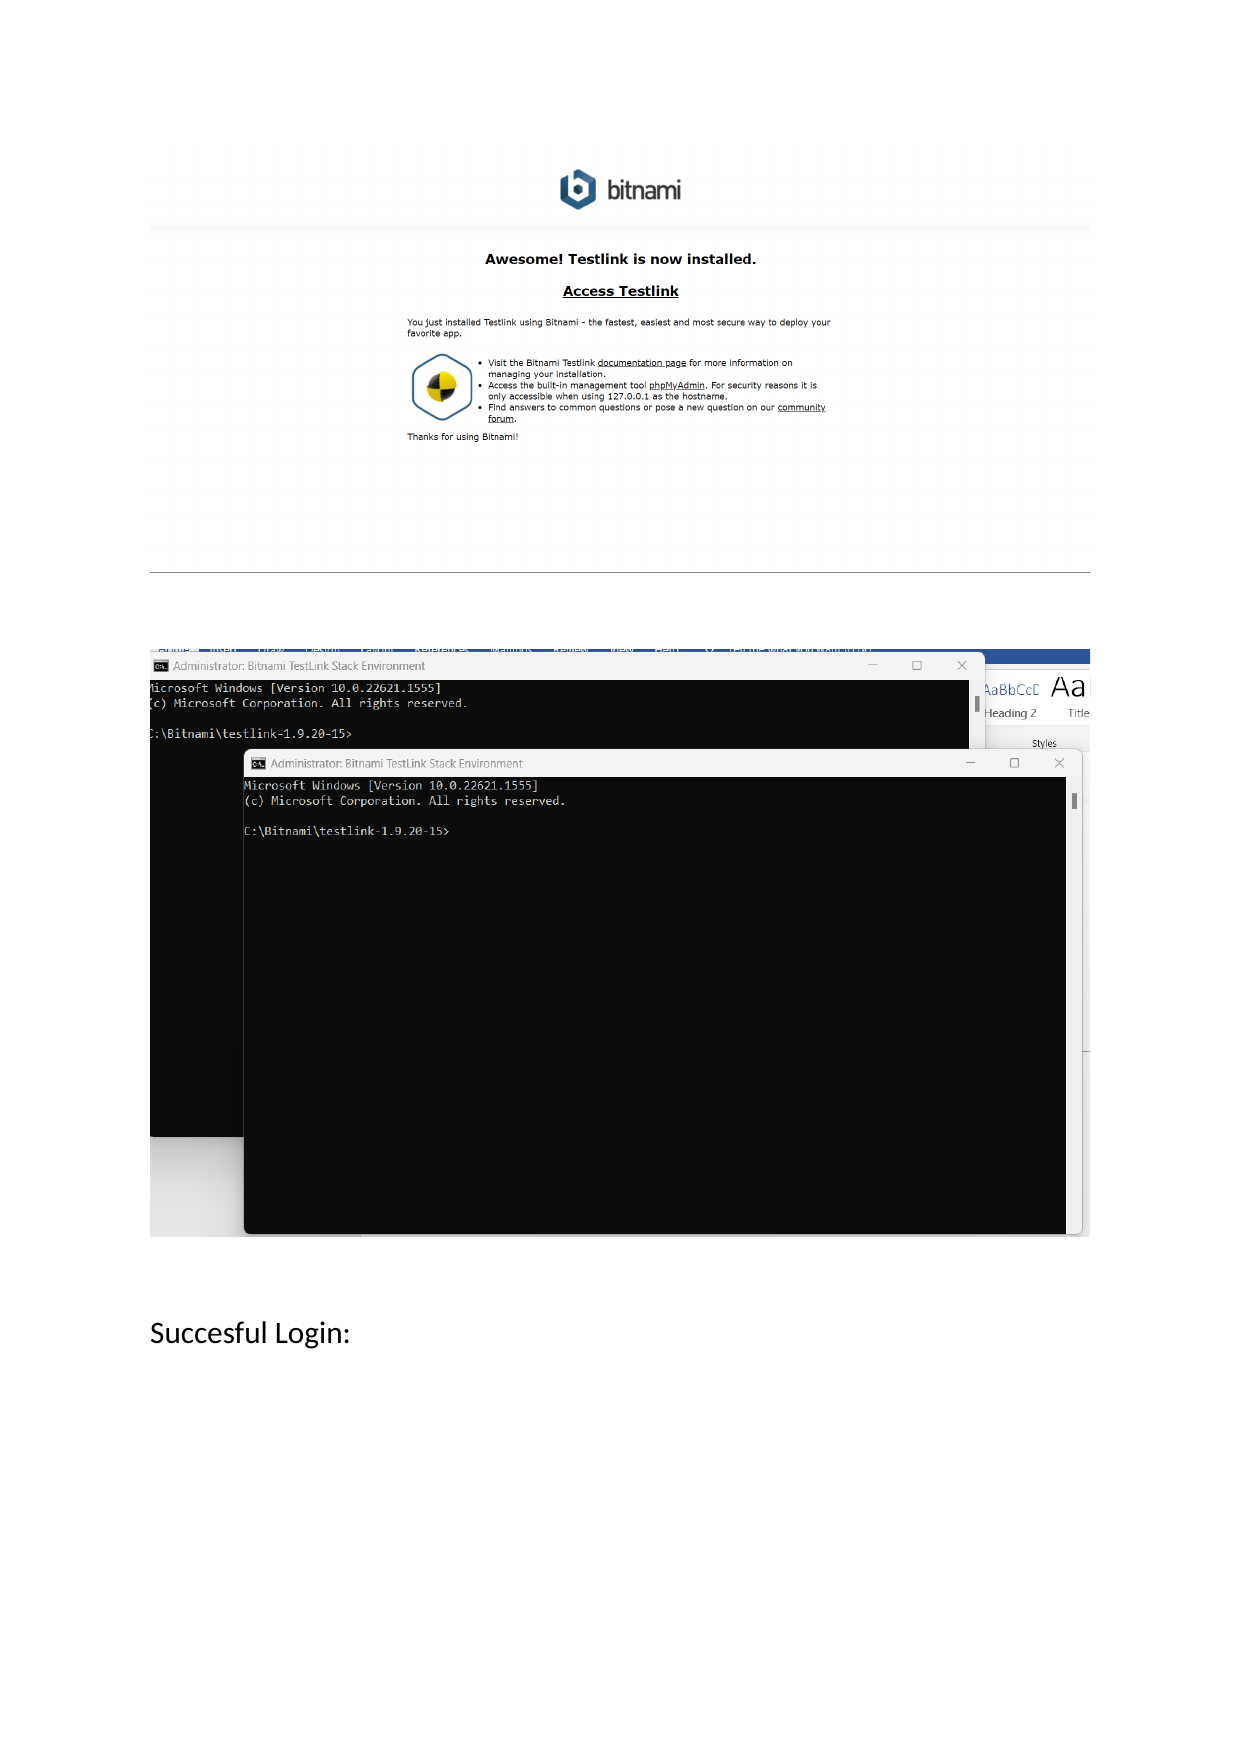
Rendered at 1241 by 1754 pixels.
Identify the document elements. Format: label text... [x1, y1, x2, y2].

text Succesful Login: [150, 1313, 1090, 1351]
picture [150, 649, 1091, 1237]
picture [150, 150, 1091, 573]
